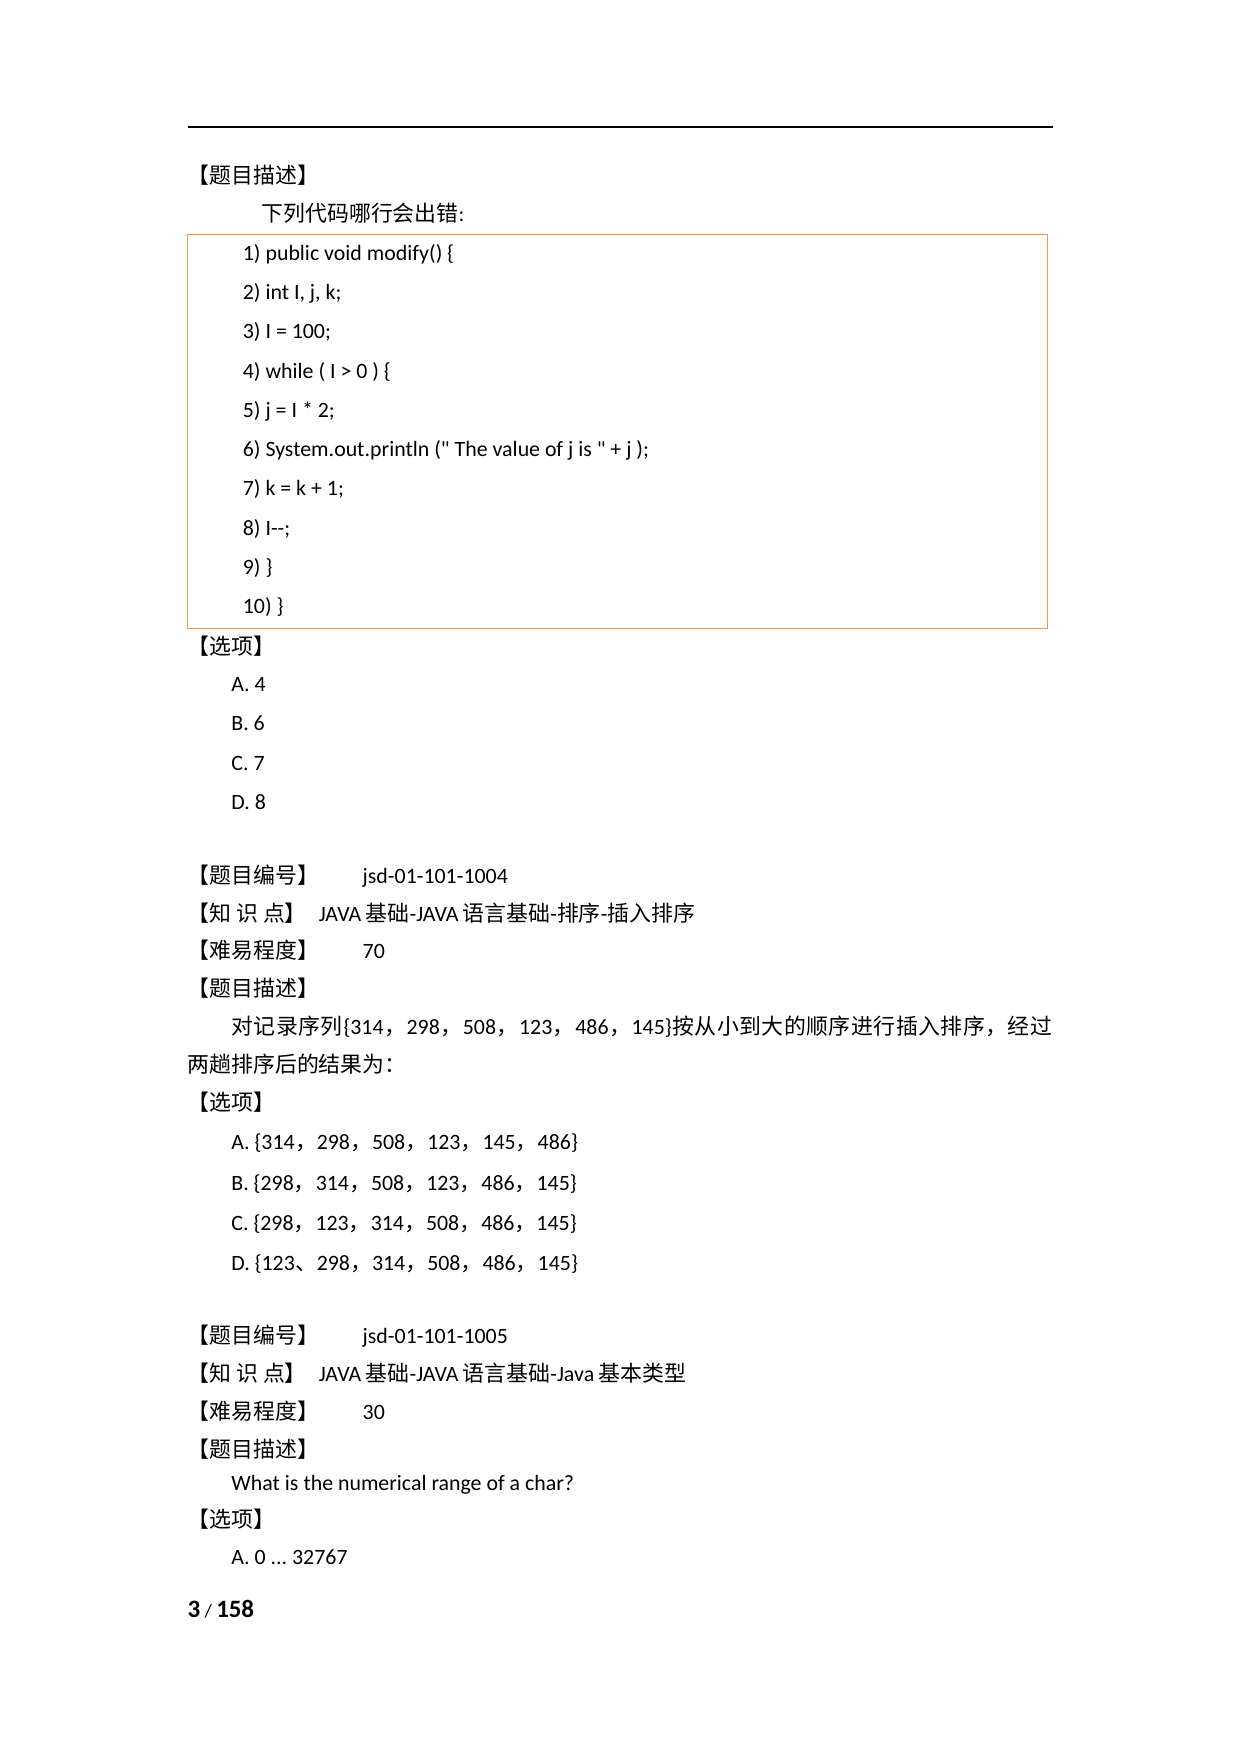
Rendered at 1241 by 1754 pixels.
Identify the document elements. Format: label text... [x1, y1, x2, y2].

text B. {298，314，508，123，486，145} [187, 1163, 1053, 1197]
text 【题目编号】 jsd-01-101-1005 [187, 1318, 1053, 1349]
text D. 8 [187, 784, 1053, 818]
text 【知 识 点】 JAVA基础-JAVA语言基础-排序-插入排序 [187, 896, 1053, 927]
text 【题目描述】 [187, 971, 1053, 1003]
text 下列代码哪行会出错: [261, 196, 1053, 228]
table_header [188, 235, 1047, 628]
text 对记录序列{314，298，508，123，486，145}按从小到大的顺序进行插入排序，经过两趟排序后的结果为： [187, 1009, 1053, 1079]
text A. {314，298，508，123，145，486} [187, 1123, 1053, 1157]
text B. 6 [187, 706, 1053, 740]
text 【题目描述】 [187, 1432, 1053, 1463]
text D. {123、298，314，508，486，145} [187, 1244, 1053, 1278]
text A. 4 [187, 667, 1053, 701]
text C. {298，123，314，508，486，145} [187, 1203, 1053, 1237]
text 【题目编号】 jsd-01-101-1004 [187, 858, 1053, 889]
text 【难易程度】 30 [187, 1394, 1053, 1425]
text 【选项】 [187, 1085, 1053, 1117]
text 【题目描述】 [187, 158, 1053, 190]
text 【知 识 点】 JAVA基础-JAVA语言基础-Java基本类型 [187, 1356, 1053, 1387]
text 【难易程度】 70 [187, 933, 1053, 965]
text C. 7 [187, 745, 1053, 779]
text 【选项】 [187, 629, 1053, 660]
text 【选项】 [187, 1502, 1053, 1533]
text What is the numerical range of a char? [187, 1469, 1053, 1496]
text A. 0 ... 32767 [187, 1539, 1053, 1573]
